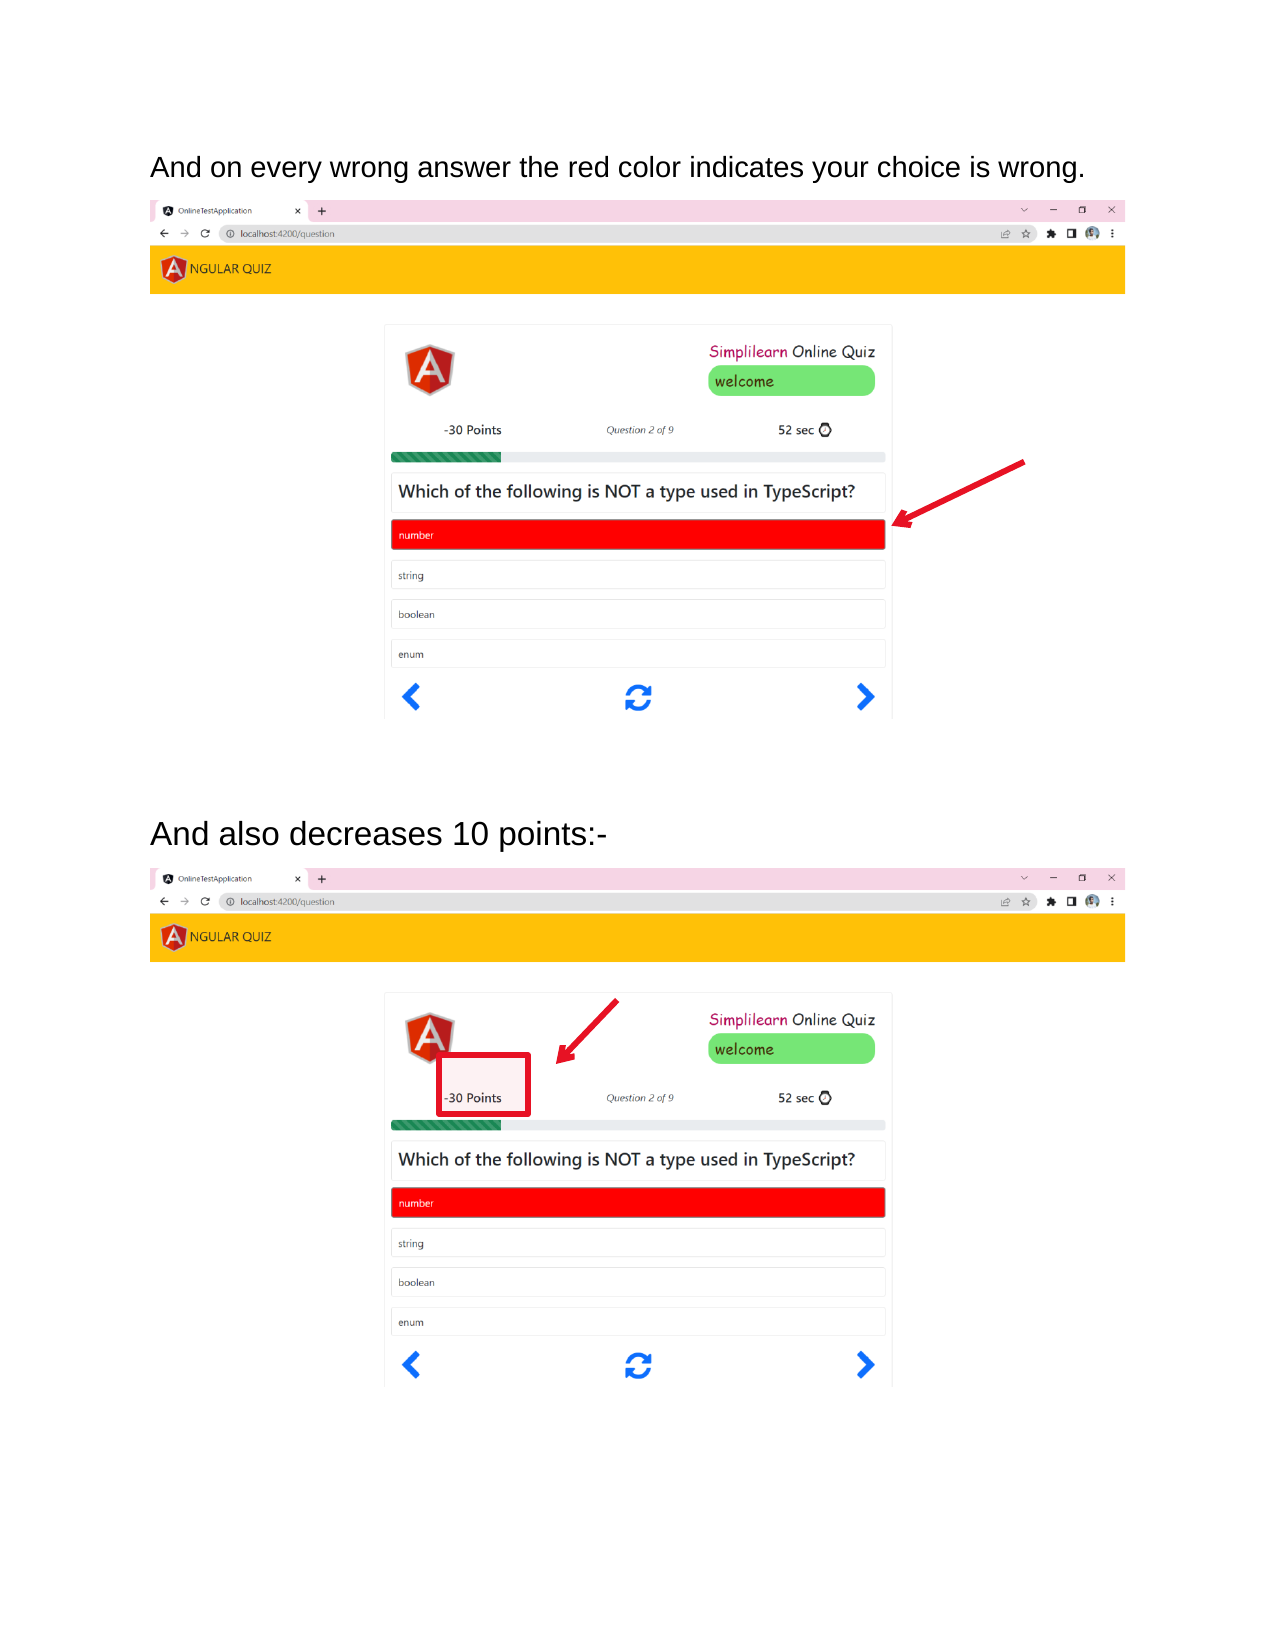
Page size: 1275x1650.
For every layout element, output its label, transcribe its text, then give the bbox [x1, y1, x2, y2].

picture [150, 868, 1125, 1387]
picture [150, 200, 1125, 719]
text And on every wrong answer the red color indicates your choice is wrong. [150, 150, 1125, 183]
text And also decreases 10 points:- [150, 814, 1125, 852]
